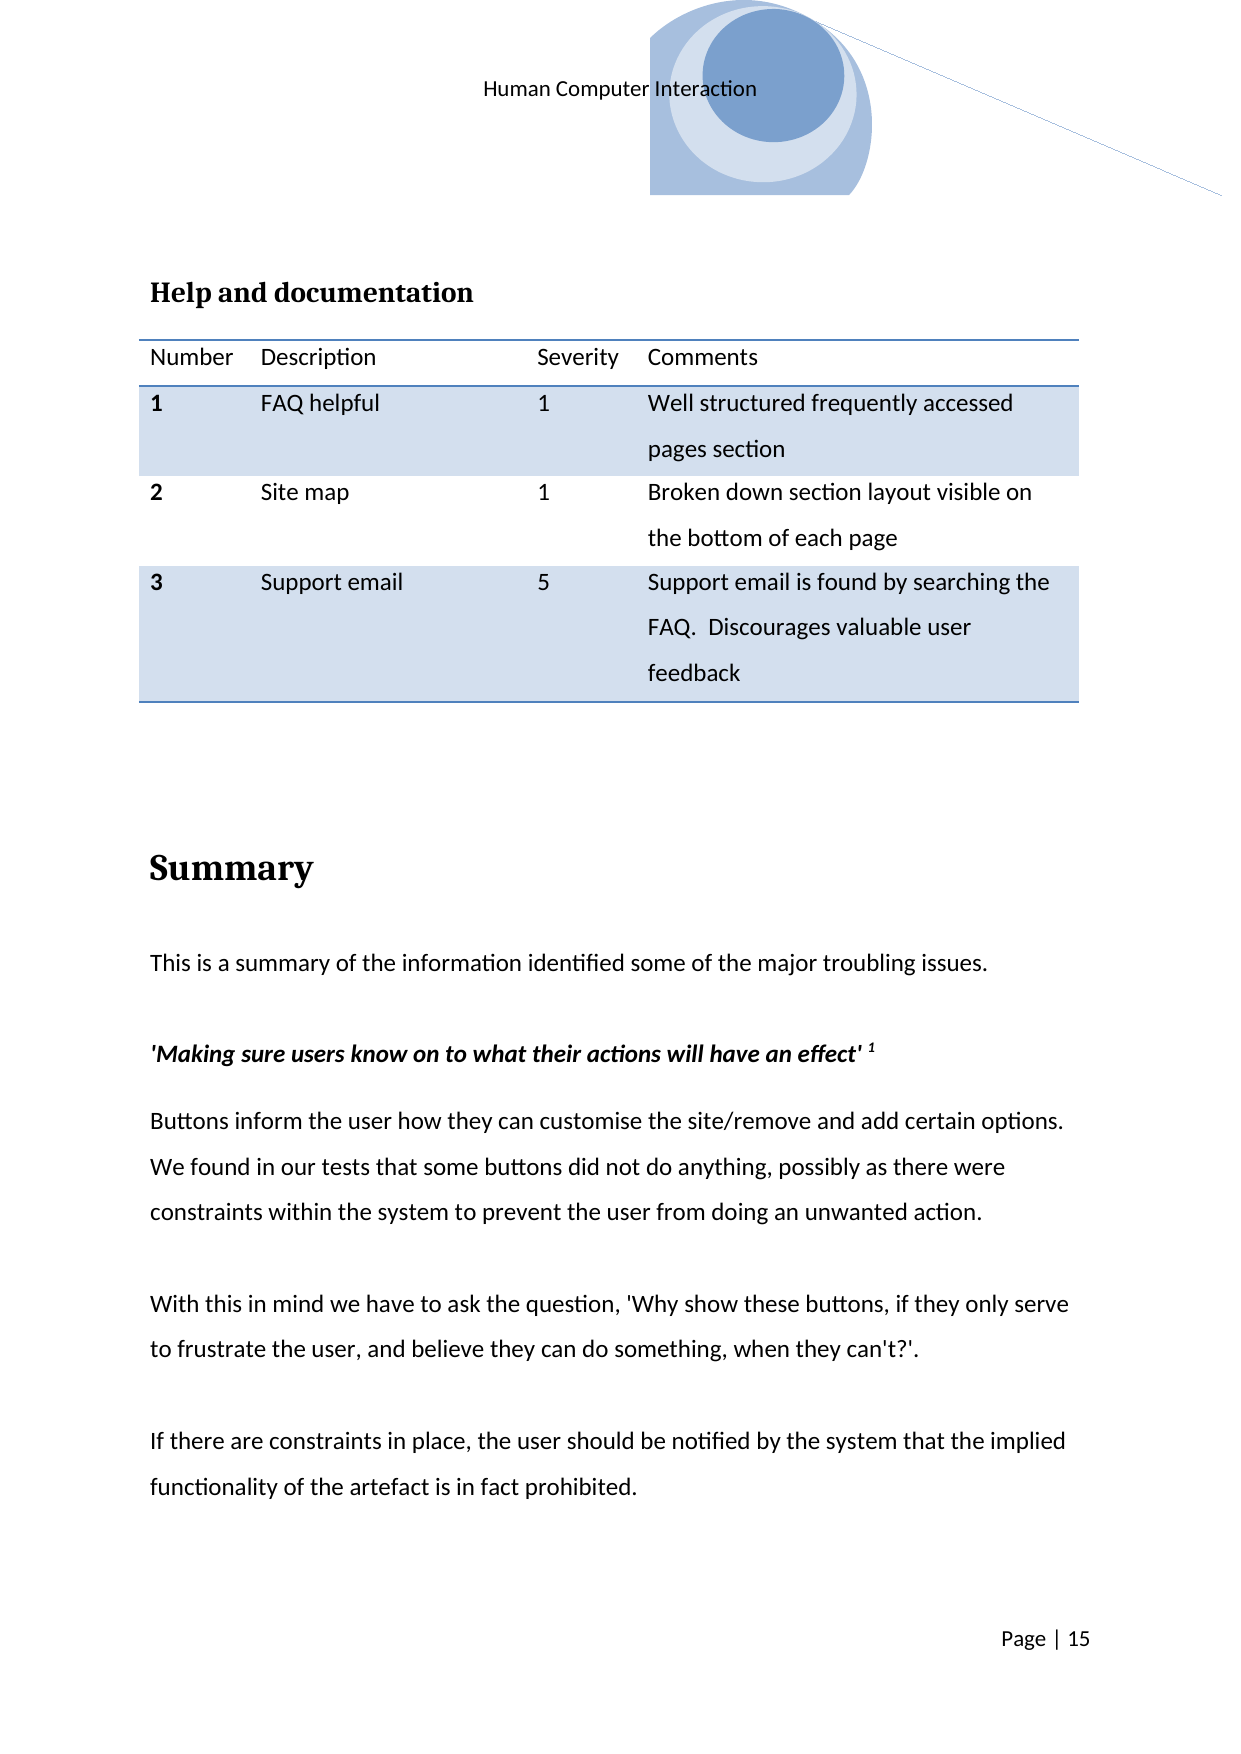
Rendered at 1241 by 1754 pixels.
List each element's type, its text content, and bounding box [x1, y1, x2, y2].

text 'Making sure users know on to what their actions will have an effect' 1 [150, 1038, 1090, 1069]
table_cell Broken down section layout visible on the bottom of each page [636, 476, 1079, 566]
table_cell 2 [139, 476, 249, 566]
text Buttons inform the user how they can customise the site/remove and add certain options. We found in our tests that some buttons did not do anything, possibly as there were constraints within the system to prevent the user from doing an unwanted action. [150, 1105, 1090, 1227]
table_cell 1 [526, 476, 636, 566]
table_cell Site map [249, 476, 526, 566]
table_cell 1 [526, 387, 636, 476]
table_cell FAQ helpful [249, 387, 526, 476]
table_header Number [139, 341, 249, 385]
subtitle Summary [150, 846, 1090, 889]
table_cell Support email [249, 566, 526, 701]
table_header Severity [526, 341, 636, 385]
table_cell Well structured frequently accessed pages section [636, 387, 1079, 476]
table_cell Support email is found by searching the FAQ. Discourages valuable user feedback [636, 566, 1079, 701]
subtitle Help and documentation [150, 276, 1090, 310]
table_cell 1 [139, 387, 249, 476]
table_cell 5 [526, 566, 636, 701]
table_header Comments [636, 341, 1079, 385]
text If there are constraints in place, the user should be notified by the system that the implied functionality of the artefact is in fact prohibited. [150, 1425, 1090, 1501]
table_cell 3 [139, 566, 249, 701]
table_header Description [249, 341, 526, 385]
text With this in mind we have to ask the question, 'Why show these buttons, if they only serve to frustrate the user, and believe they can do something, when they can't?'. [150, 1288, 1090, 1364]
text This is a summary of the information identified some of the major troubling issues. [150, 947, 1090, 977]
